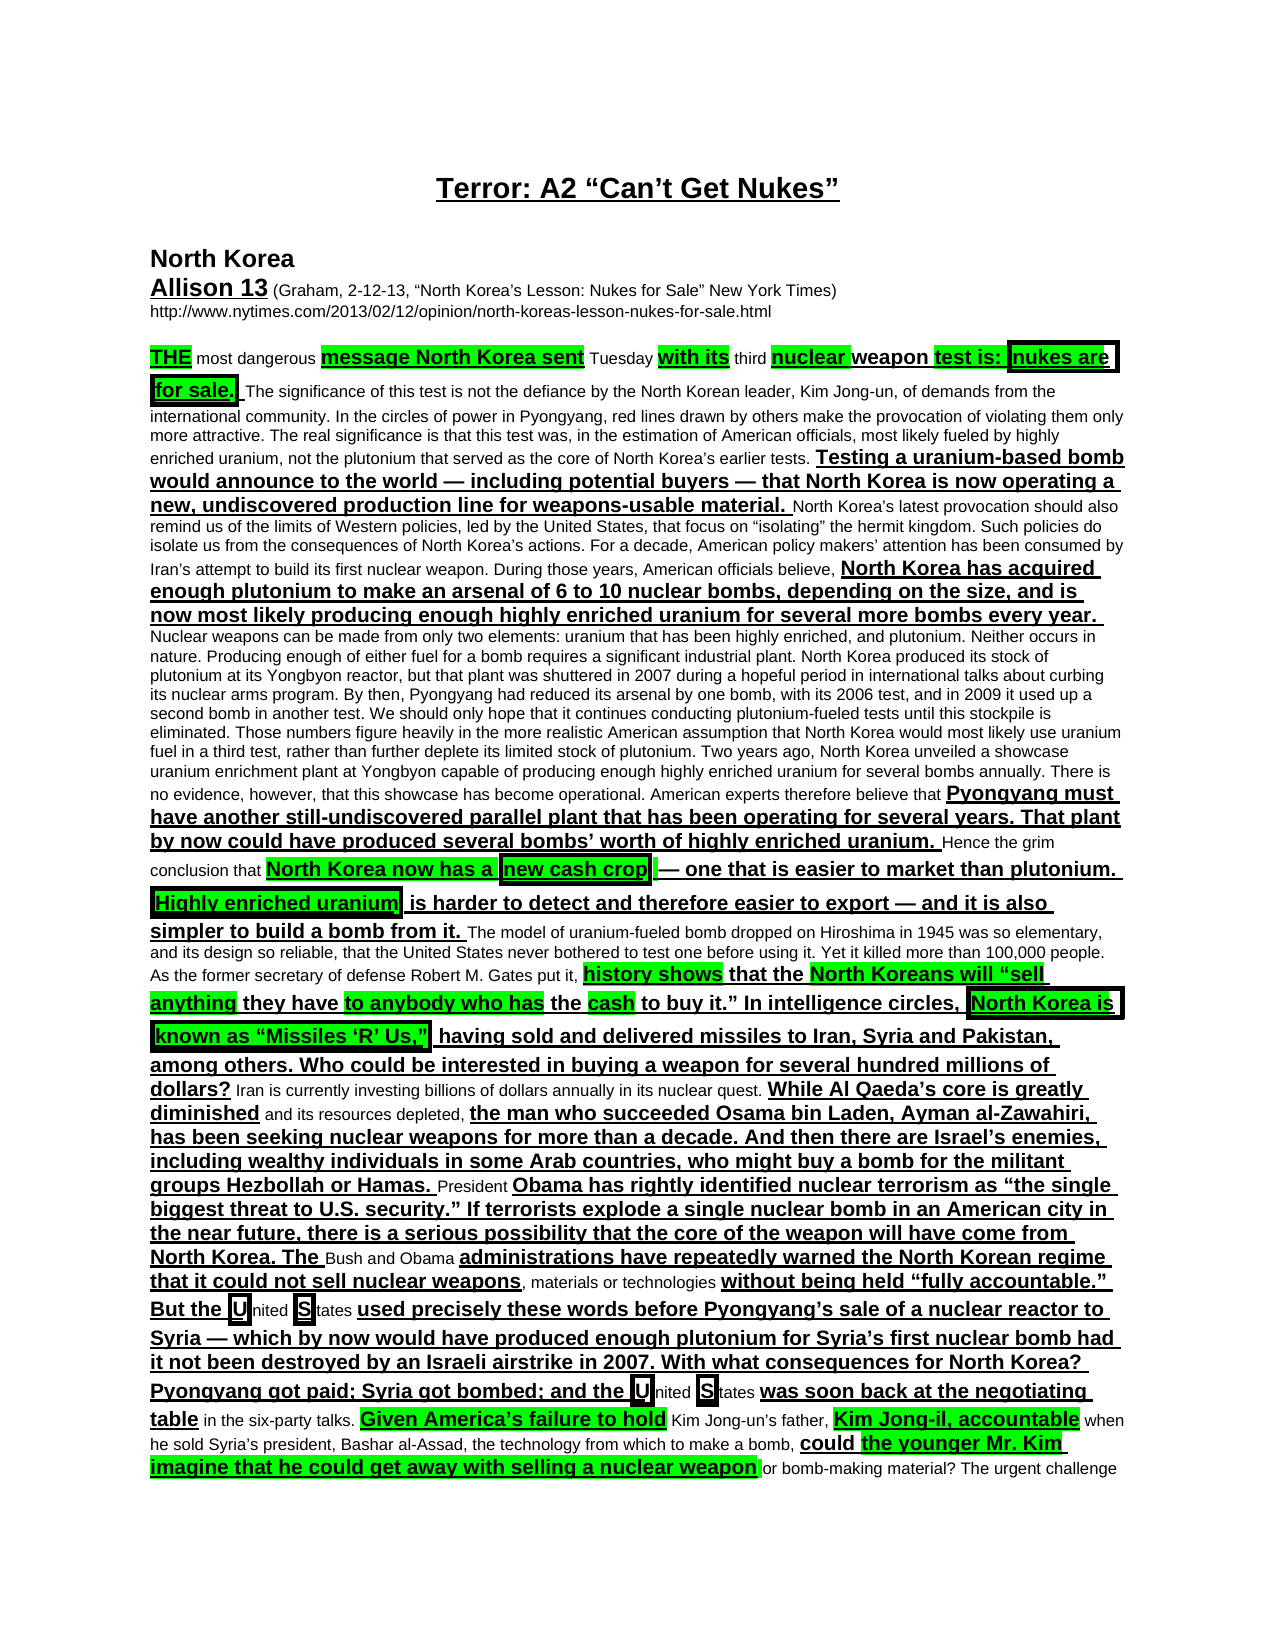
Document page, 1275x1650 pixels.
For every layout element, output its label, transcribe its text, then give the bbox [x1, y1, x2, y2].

text North Korea [150, 244, 1125, 273]
text Terror: A2 “Can’t Get Nukes” [150, 171, 1125, 204]
text Allison 13 (Graham, 2-12-13, “North Korea’s Lesson: Nukes for Sale” New York Times) http://www.nytimes.com/2013/02/12/opinion/north-koreas-lesson-nukes-for-sale.html [150, 273, 1125, 321]
